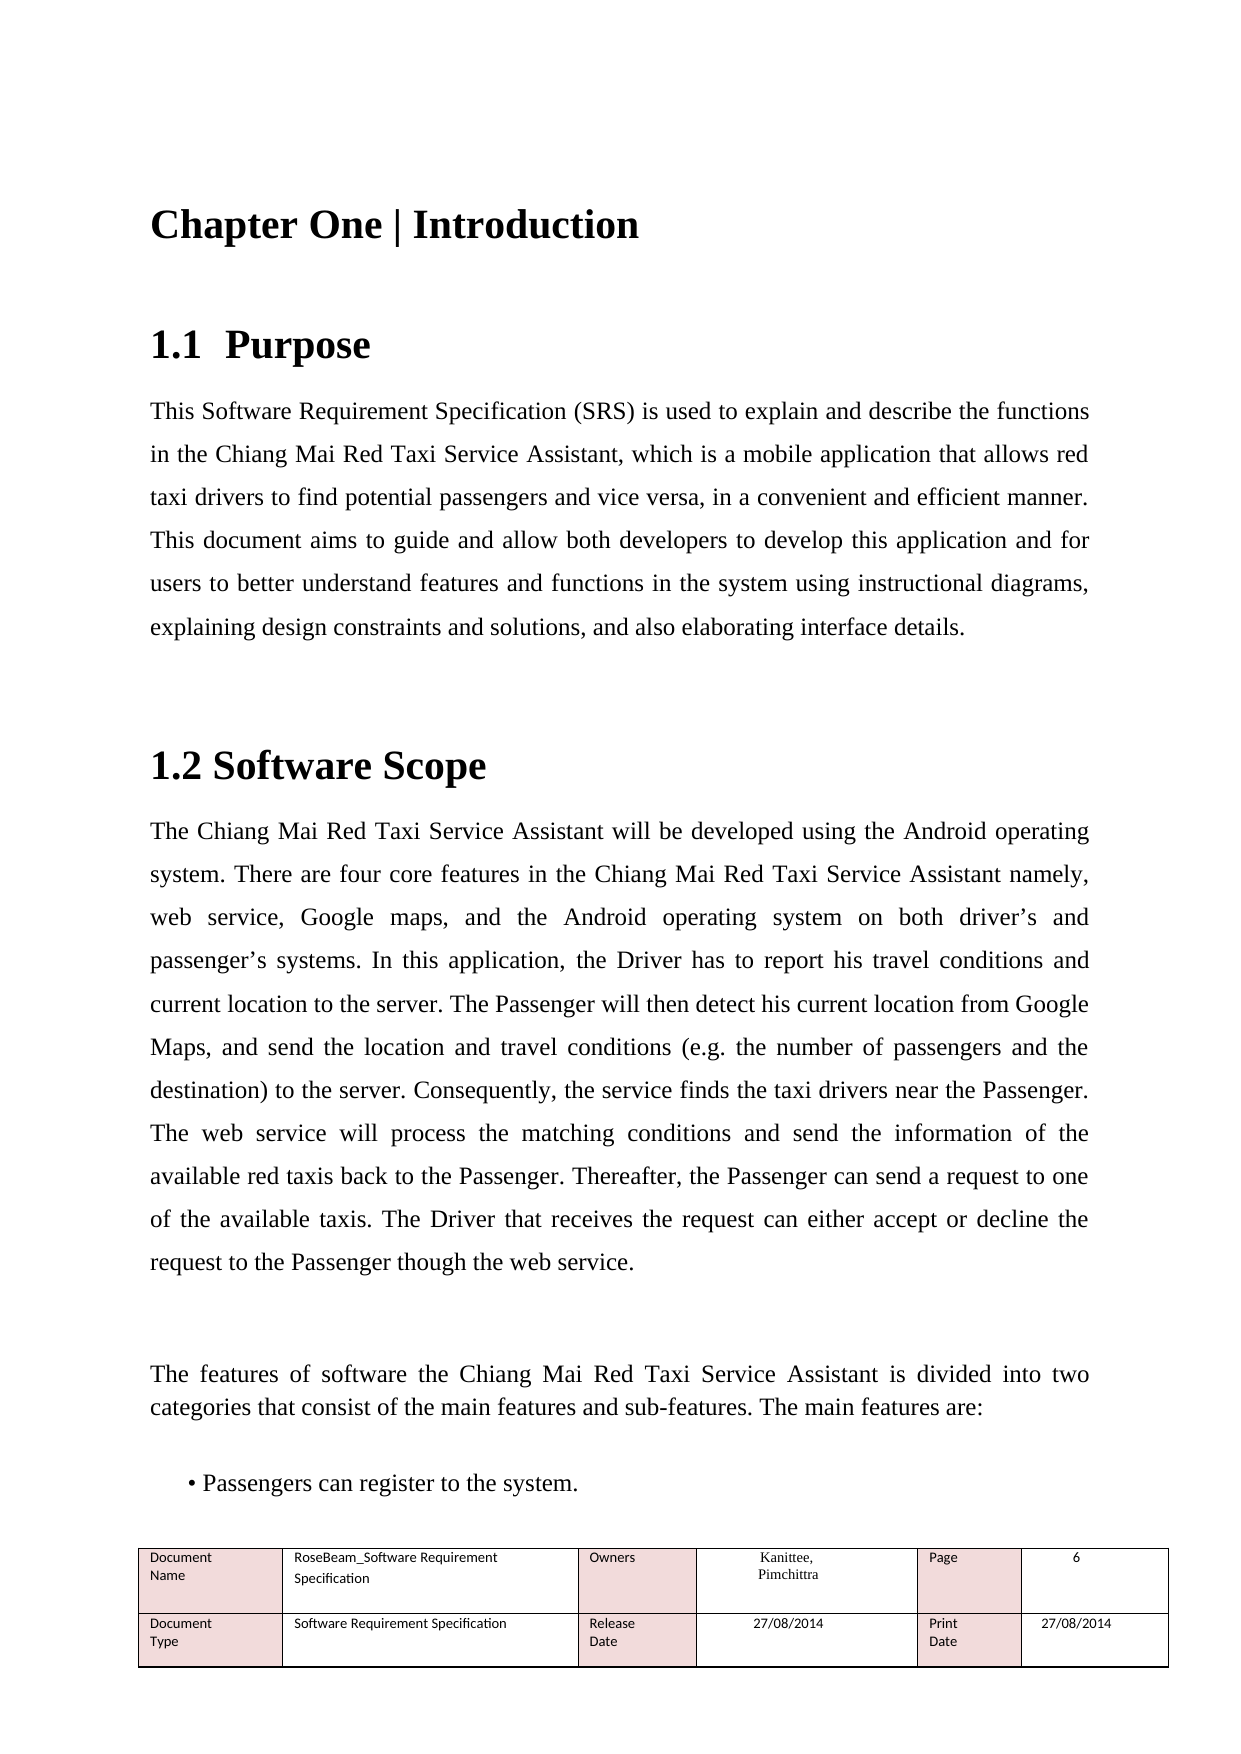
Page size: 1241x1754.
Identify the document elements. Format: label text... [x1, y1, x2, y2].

list Purpose [150, 320, 1090, 368]
text This Software Requirement Specification (SRS) is used to explain and describe the functions in the Chiang Mai Red Taxi Service Assistant, which is a mobile application that allows red taxi drivers to find potential passengers and vice versa, in a convenient and efficient manner. This document aims to guide and allow both developers to develop this application and for users to better understand features and functions in the system using instructional diagrams, explaining design constraints and solutions, and also elaborating interface details. [150, 396, 1090, 640]
subtitle Chapter One | Introduction [150, 200, 1090, 248]
text • Passengers can register to the system. [187, 1468, 1090, 1497]
text 1.2 Software Scope [150, 676, 1090, 788]
text The features of software the Chiang Mai Red Taxi Service Assistant is divided into two categories that consist of the main features and sub-features. The main features are: [150, 1359, 1090, 1420]
text The Chiang Mai Red Taxi Service Assistant will be developed using the Android operating system. There are four core features in the Chiang Mai Red Taxi Service Assistant namely, web service, Google maps, and the Android operating system on both driver’s and passenger’s systems. In this application, the Driver has to report his travel conditions and current location to the server. The Passenger will then detect his current location from Google Maps, and send the location and travel conditions (e.g. the number of passengers and the destination) to the server. Consequently, the service finds the taxi drivers near the Passenger. The web service will process the matching conditions and send the information of the available red taxis back to the Passenger. Thereafter, the Passenger can send a request to one of the available taxis. The Driver that receives the request can either accept or decline the request to the Passenger though the web service. [150, 816, 1090, 1276]
